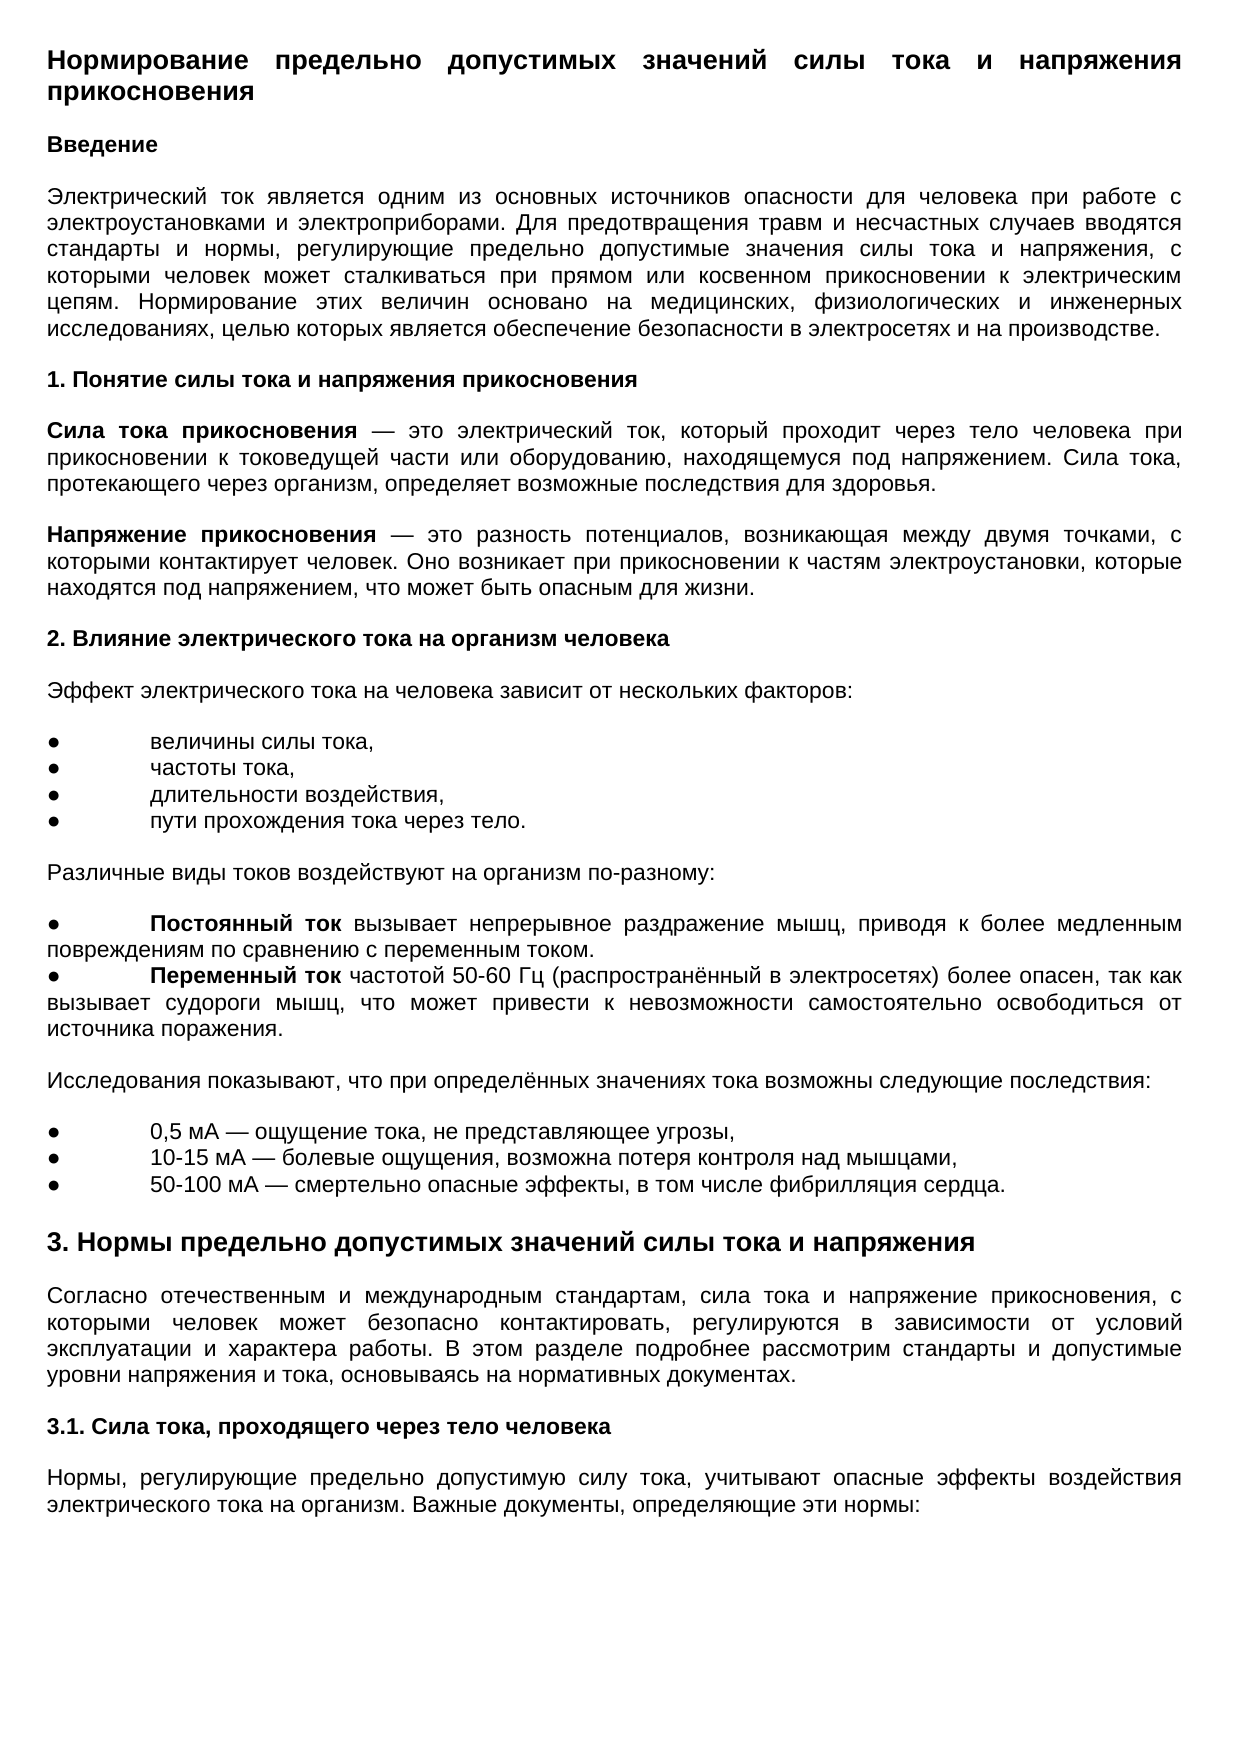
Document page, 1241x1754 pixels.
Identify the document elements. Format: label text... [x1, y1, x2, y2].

list частоты тока, [47, 754, 1183, 781]
subtitle 1. Понятие силы тока и напряжения прикосновения [47, 366, 1183, 392]
text Эффект электрического тока на человека зависит от нескольких факторов: [47, 677, 1183, 703]
list 0,5 мА — ощущение тока, не представляющее угрозы, [47, 1118, 1183, 1144]
subtitle Введение [47, 131, 1183, 158]
subtitle 3. Нормы предельно допустимых значений силы тока и напряжения [47, 1226, 1183, 1257]
list 10-15 мА — болевые ощущения, возможна потеря контроля над мышцами, [47, 1144, 1183, 1171]
text Напряжение прикосновения — это разность потенциалов, возникающая между двумя точками, с которыми контактирует человек. Оно возникает при прикосновении к частям электроустановки, которые находятся под напряжением, что может быть опасным для жизни. [47, 521, 1183, 600]
list Переменный ток частотой 50-60 Гц (распространённый в электросетях) более опасен, так как вызывает судороги мышц, что может привести к невозможности самостоятельно освободиться от источника поражения. [47, 962, 1183, 1042]
text Нормы, регулирующие предельно допустимую силу тока, учитывают опасные эффекты воздействия электрического тока на организм. Важные документы, определяющие эти нормы: [47, 1464, 1183, 1517]
list Постоянный ток вызывает непрерывное раздражение мышц, приводя к более медленным повреждениям по сравнению с переменным током. [47, 910, 1183, 962]
subtitle 3.1. Сила тока, проходящего через тело человека [47, 1413, 1183, 1439]
subtitle Нормирование предельно допустимых значений силы тока и напряжения прикосновения [47, 44, 1183, 106]
text Электрический ток является одним из основных источников опасности для человека при работе с электроустановками и электроприборами. Для предотвращения травм и несчастных случаев вводятся стандарты и нормы, регулирующие предельно допустимые значения силы тока и напряжения, с которыми человек может сталкиваться при прямом или косвенном прикосновении к электрическим цепям. Нормирование этих величин основано на медицинских, физиологических и инженерных исследованиях, целью которых является обеспечение безопасности в электросетях и на производстве. [47, 183, 1183, 341]
list пути прохождения тока через тело. [47, 807, 1183, 833]
list длительности воздействия, [47, 781, 1183, 807]
subtitle 2. Влияние электрического тока на организм человека [47, 625, 1183, 652]
text Согласно отечественным и международным стандартам, сила тока и напряжение прикосновения, с которыми человек может безопасно контактировать, регулируются в зависимости от условий эксплуатации и характера работы. В этом разделе подробнее рассмотрим стандарты и допустимые уровни напряжения и тока, основываясь на нормативных документах. [47, 1282, 1183, 1388]
text Исследования показывают, что при определённых значениях тока возможны следующие последствия: [47, 1067, 1183, 1093]
list величины силы тока, [47, 728, 1183, 754]
list 50-100 мА — смертельно опасные эффекты, в том числе фибрилляция сердца. [47, 1171, 1183, 1197]
text Сила тока прикосновения — это электрический ток, который проходит через тело человека при прикосновении к токоведущей части или оборудованию, находящемуся под напряжением. Сила тока, протекающего через организм, определяет возможные последствия для здоровья. [47, 417, 1183, 496]
text Различные виды токов воздействуют на организм по-разному: [47, 858, 1183, 885]
